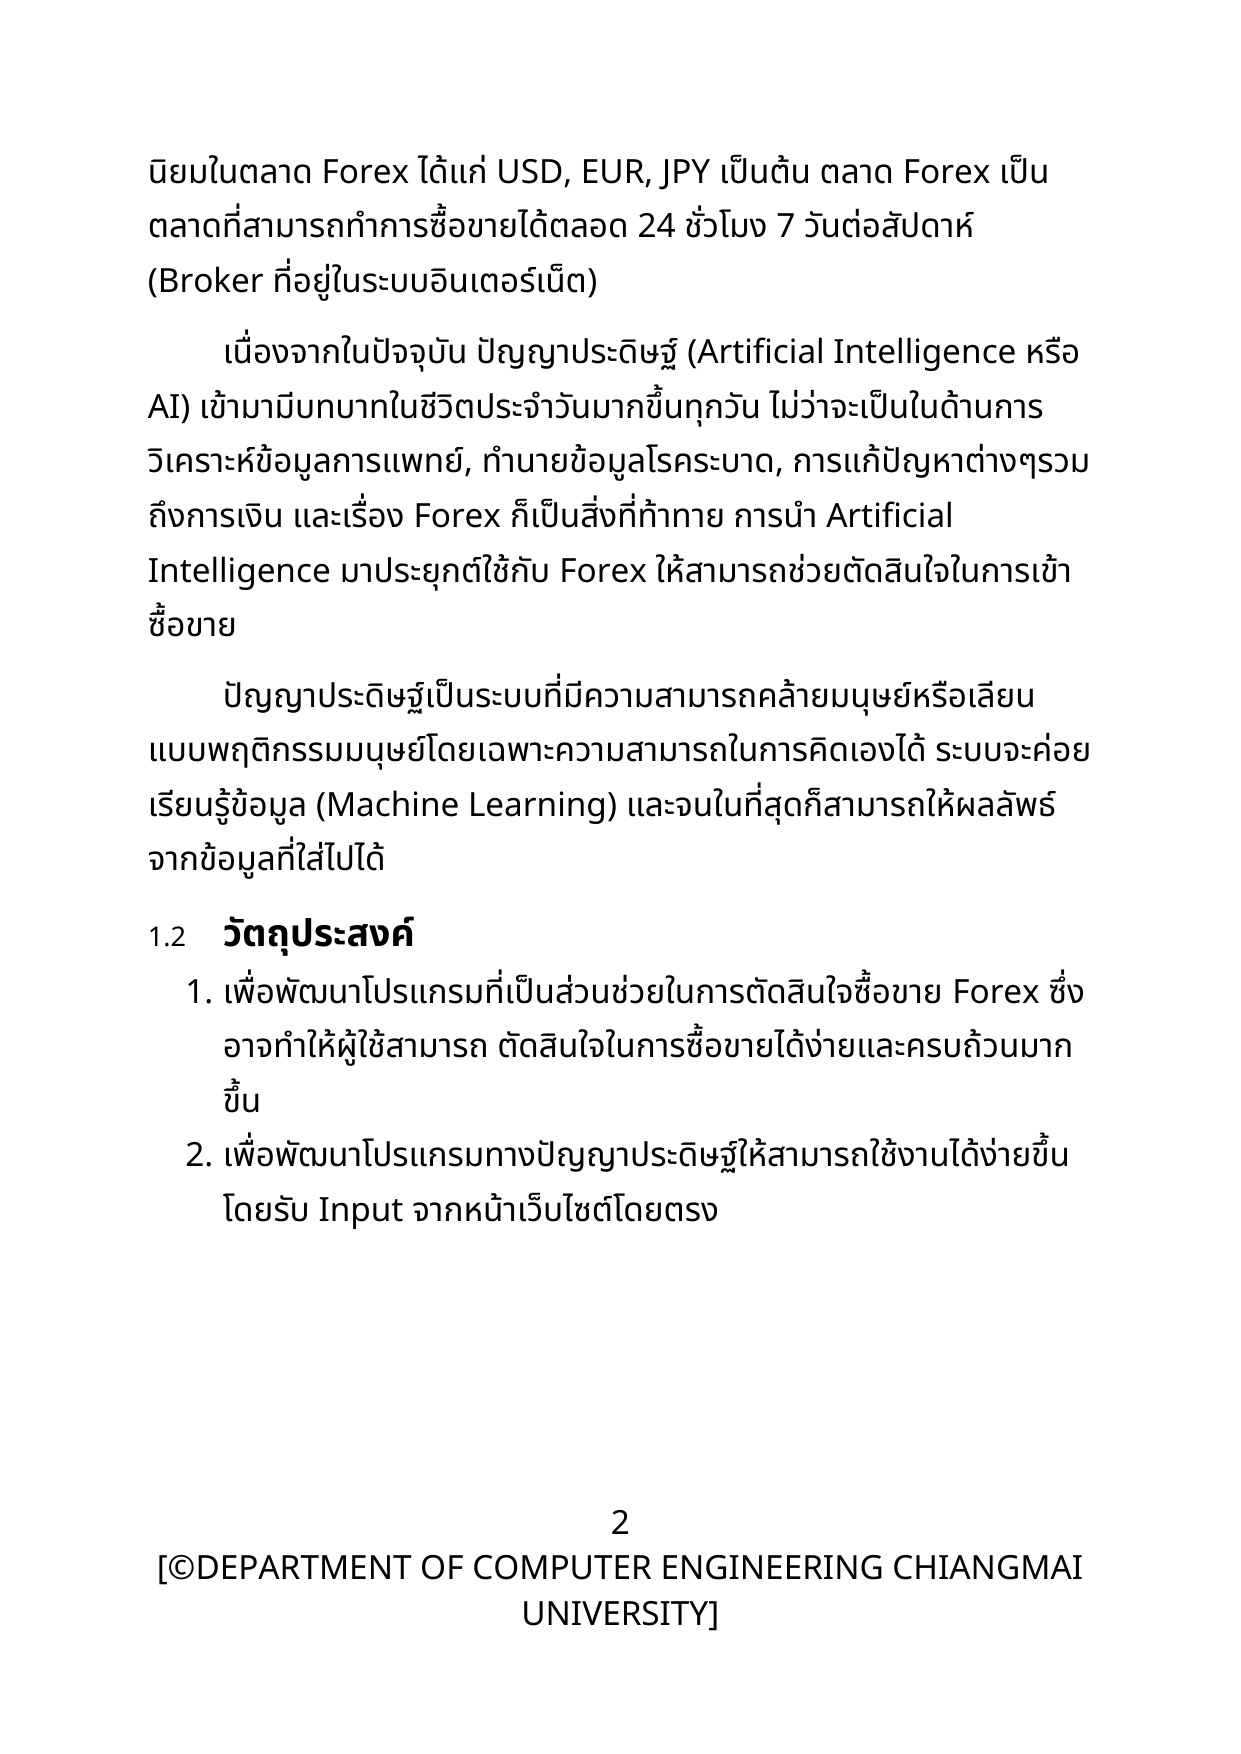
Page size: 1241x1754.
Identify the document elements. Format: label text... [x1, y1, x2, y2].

list เพื่อพัฒนาโปรแกรมที่เป็นส่วนช่วยในการตัดสินใจซื้อขาย Forex ซึ่งอาจทำให้ผู้ใช้สามารถ ตัดสินใจในการซื้อขายได้ง่ายและครบถ้วนมากขึ้น [185, 968, 1092, 1127]
list เพื่อพัฒนาโปรแกรมทางปัญญาประดิษฐ์ให้สามารถใช้งานได้ง่ายขึ้น โดยรับ Input จากหน้าเว็บไซต์โดยตรง [185, 1131, 1092, 1236]
subtitle 1.2 วัตถุประสงค์ [148, 906, 1092, 963]
text เนื่องจากในปัจจุบัน ปัญญาประดิษฐ์ (Artificial Intelligence หรือ AI) เข้ามามีบทบาทในชีวิตประจำวันมากขึ้นทุกวัน ไม่ว่าจะเป็นในด้านการวิเคราะห์ข้อมูลการแพทย์, ทำนายข้อมูลโรคระบาด, การแก้ปัญหาต่างๆรวมถึงการเงิน และเรื่อง Forex ก็เป็นสิ่งที่ท้าทาย การนำ Artificial Intelligence มาประยุกต์ใช้กับ Forex ให้สามารถช่วยตัดสินใจในการเข้าซื้อขาย [148, 328, 1092, 651]
text ปัญญาประดิษฐ์เป็นระบบที่มีความสามารถคล้ายมนุษย์หรือเลียนแบบพฤติกรรมมนุษย์โดยเฉพาะความสามารถในการคิดเองได้ ระบบจะค่อยเรียนรู้ข้อมูล (Machine Learning) และจนในที่สุดก็สามารถให้ผลลัพธ์จากข้อมูลที่ใส่ไปได้ [148, 672, 1092, 886]
